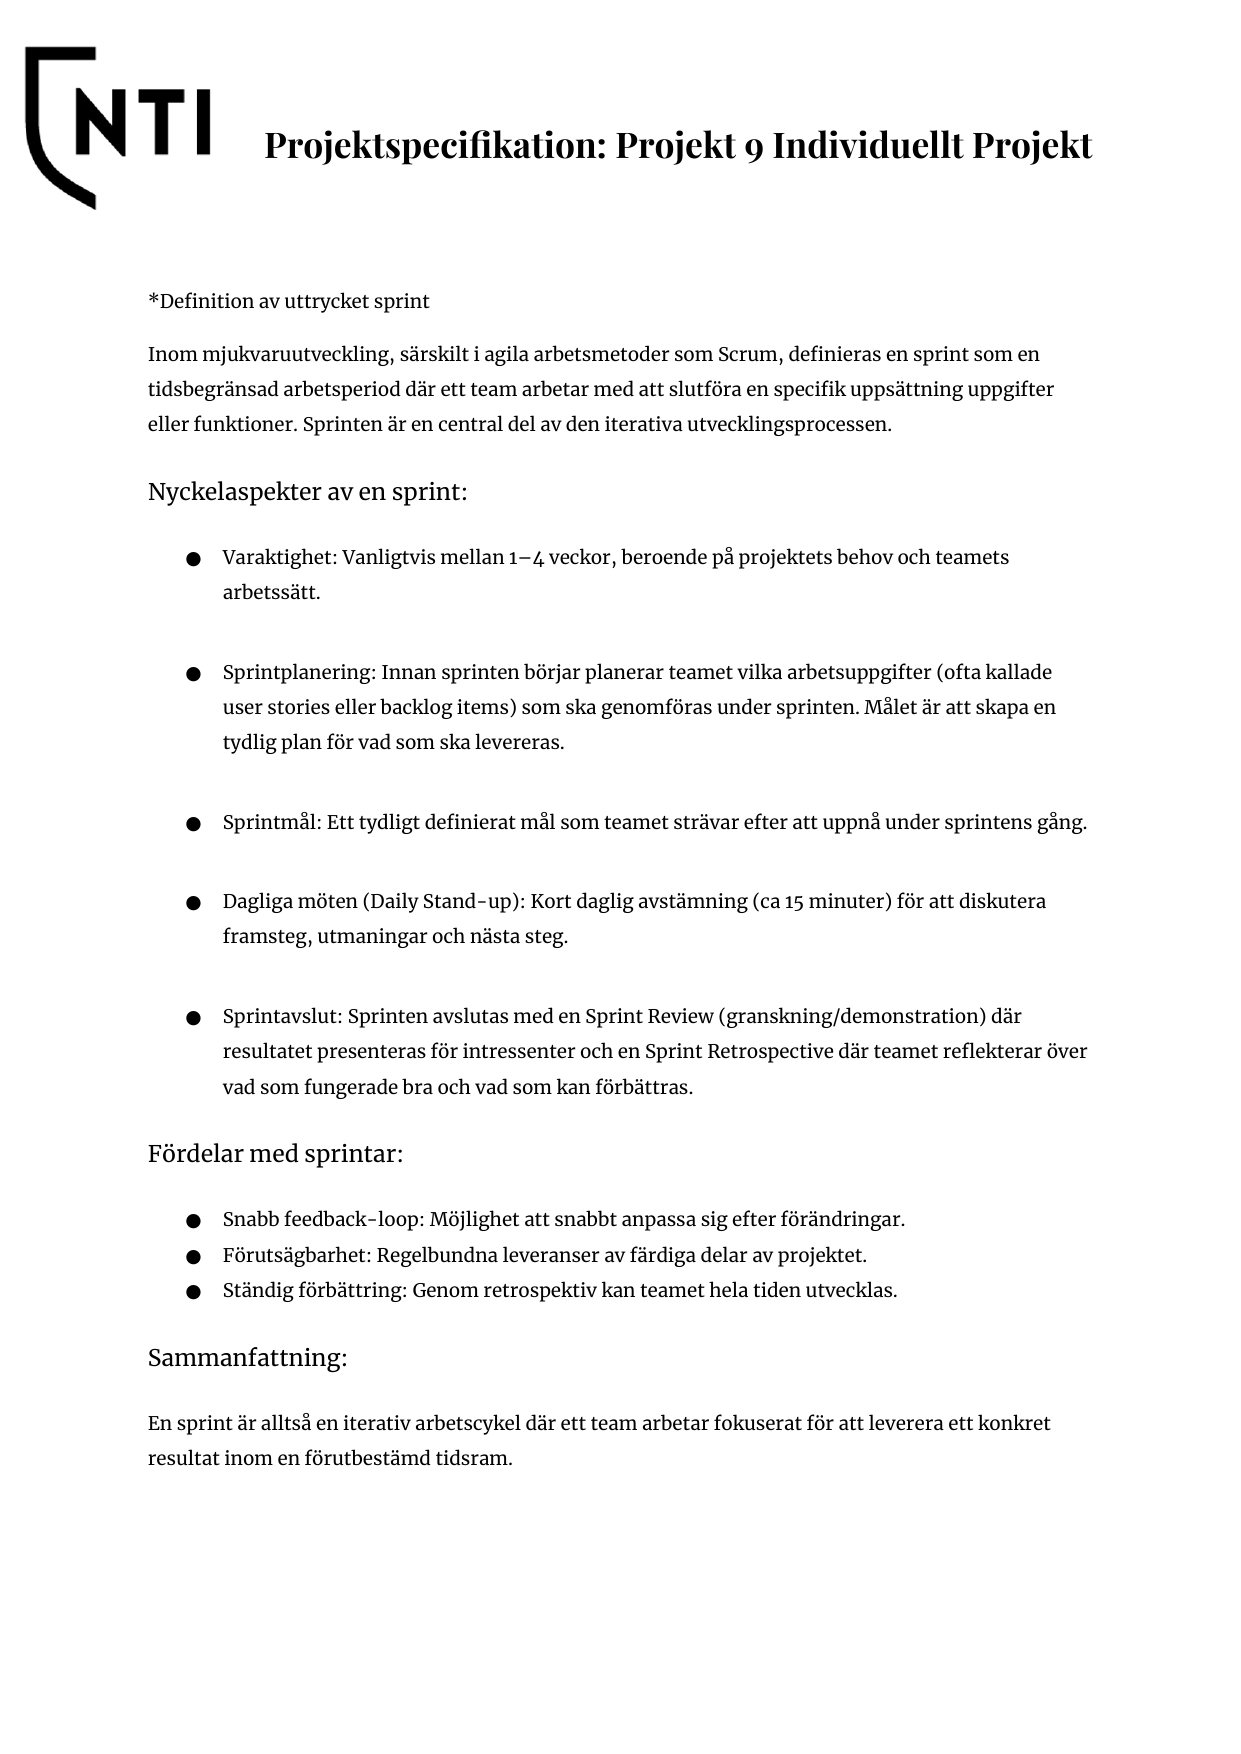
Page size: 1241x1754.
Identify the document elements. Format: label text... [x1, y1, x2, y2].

list Förutsägbarhet: Regelbundna leveranser av färdiga delar av projektet. [185, 1244, 1093, 1267]
picture [2, 18, 237, 234]
list Sprintmål: Ett tydligt definierat mål som teamet strävar efter att uppnå under sprintens gång. [185, 811, 1093, 876]
subtitle Sammanfattning: [148, 1343, 1093, 1372]
list Sprintavslut: Sprinten avslutas med en Sprint Review (granskning/demonstration) där resultatet presenteras för intressenter och en Sprint Retrospective där teamet reflekterar över vad som fungerade bra och vad som kan förbättras. [185, 1005, 1093, 1099]
list Varaktighet: Vanligtvis mellan 1–4 veckor, beroende på projektets behov och teamets arbetssätt. [185, 546, 1093, 647]
subtitle Nyckelaspekter av en sprint: [148, 478, 1093, 506]
list Snabb feedback-loop: Möjlighet att snabbt anpassa sig efter förändringar. [185, 1208, 1093, 1232]
text Inom mjukvaruutveckling, särskilt i agila arbetsmetoder som Scrum, definieras en sprint som en tidsbegränsad arbetsperiod där ett team arbetar med att slutföra en specifik uppsättning uppgifter eller funktioner. Sprinten är en central del av den iterativa utvecklingsprocessen. [148, 342, 1093, 437]
list Sprintplanering: Innan sprinten börjar planerar teamet vilka arbetsuppgifter (ofta kallade user stories eller backlog items) som ska genomföras under sprinten. Målet är att skapa en tydlig plan för vad som ska levereras. [185, 661, 1093, 797]
text En sprint är alltså en iterativ arbetscykel där ett team arbetar fokuserat för att leverera ett konkret resultat inom en förutbestämd tidsram. [148, 1412, 1093, 1471]
text *Definition av uttrycket sprint [148, 291, 1093, 314]
list Dagliga möten (Daily Stand-up): Kort daglig avstämning (ca 15 minuter) för att diskutera framsteg, utmaningar och nästa steg. [185, 890, 1093, 991]
subtitle Fördelar med sprintar: [148, 1140, 1093, 1169]
list Ständig förbättring: Genom retrospektiv kan teamet hela tiden utvecklas. [185, 1279, 1093, 1302]
